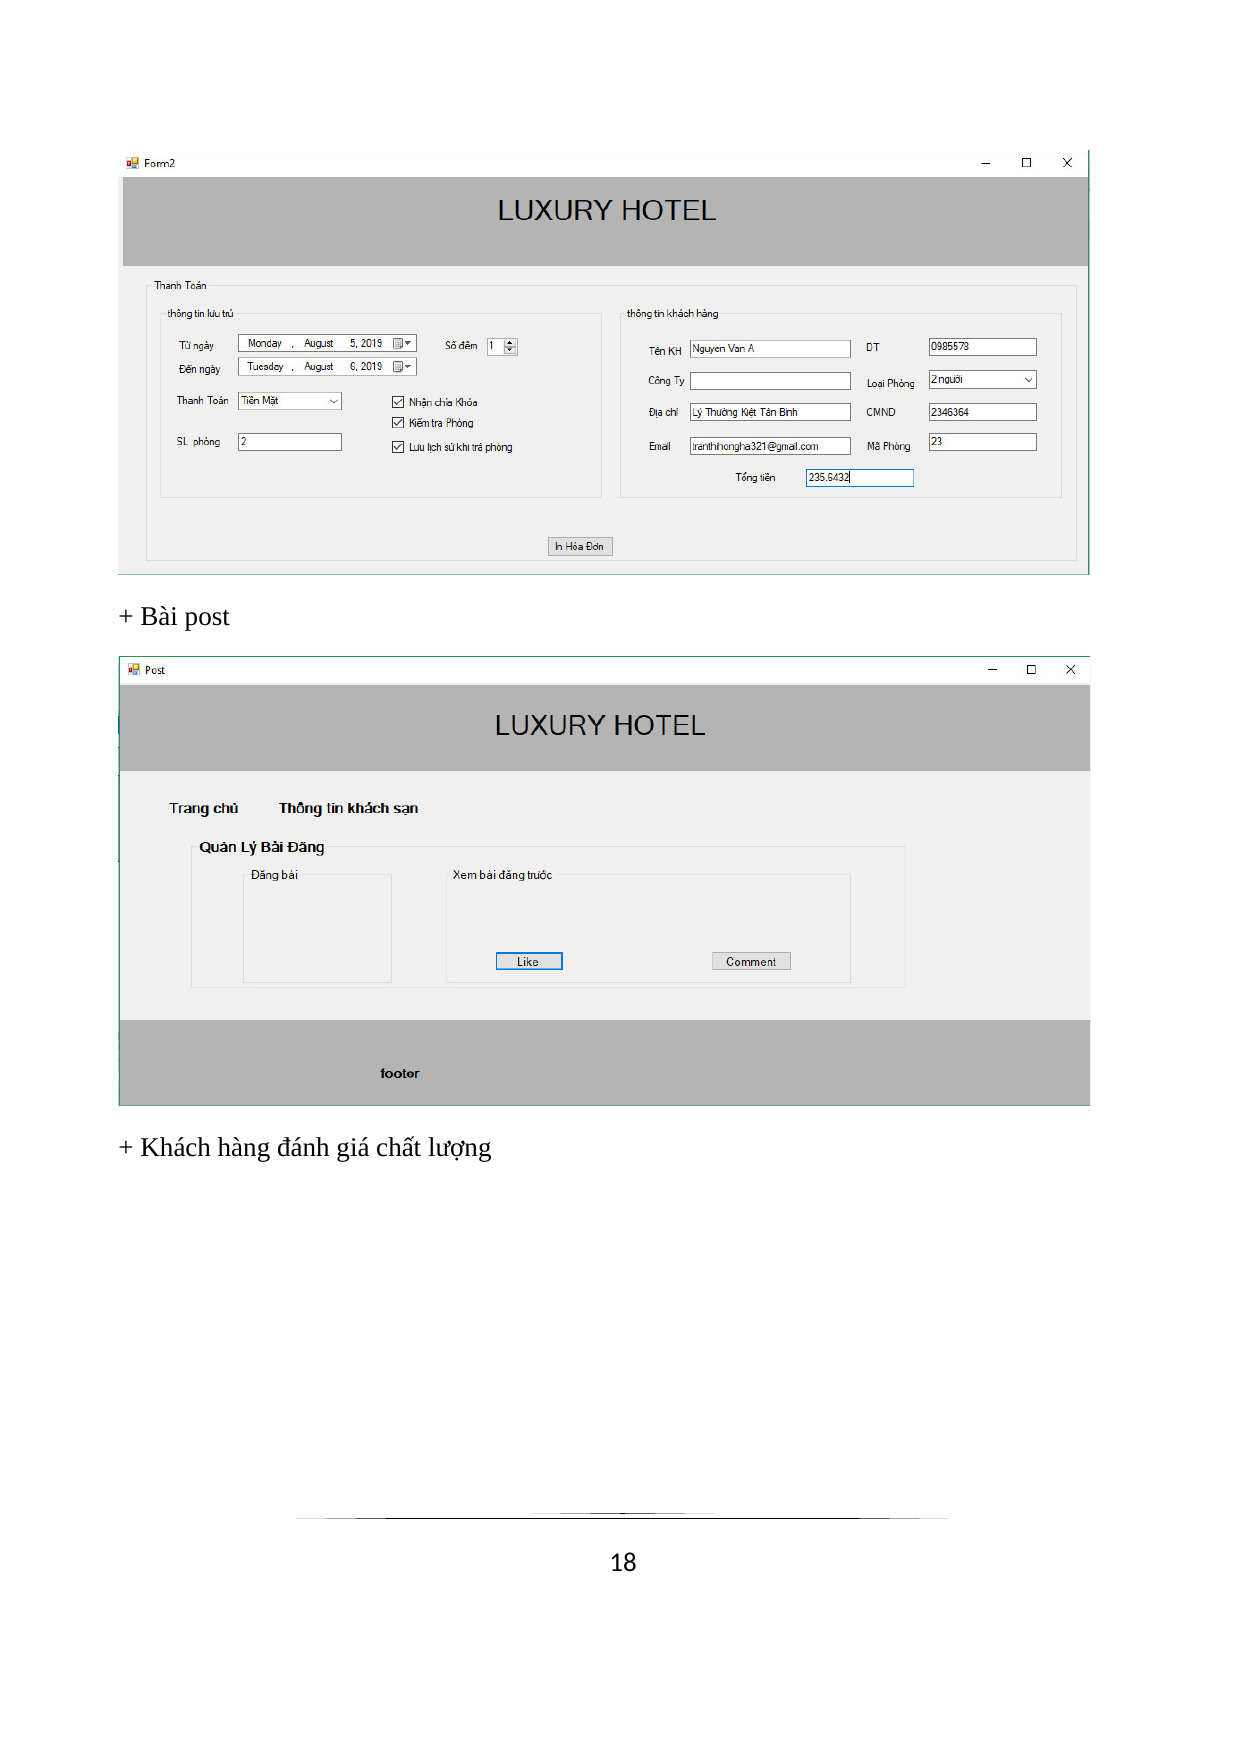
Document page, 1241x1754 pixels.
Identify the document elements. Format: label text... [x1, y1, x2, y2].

text + Khách hàng đánh giá chất lượng [118, 1131, 1090, 1163]
picture [118, 656, 1091, 1106]
text + Bài post [118, 600, 1090, 631]
picture [118, 150, 1091, 575]
